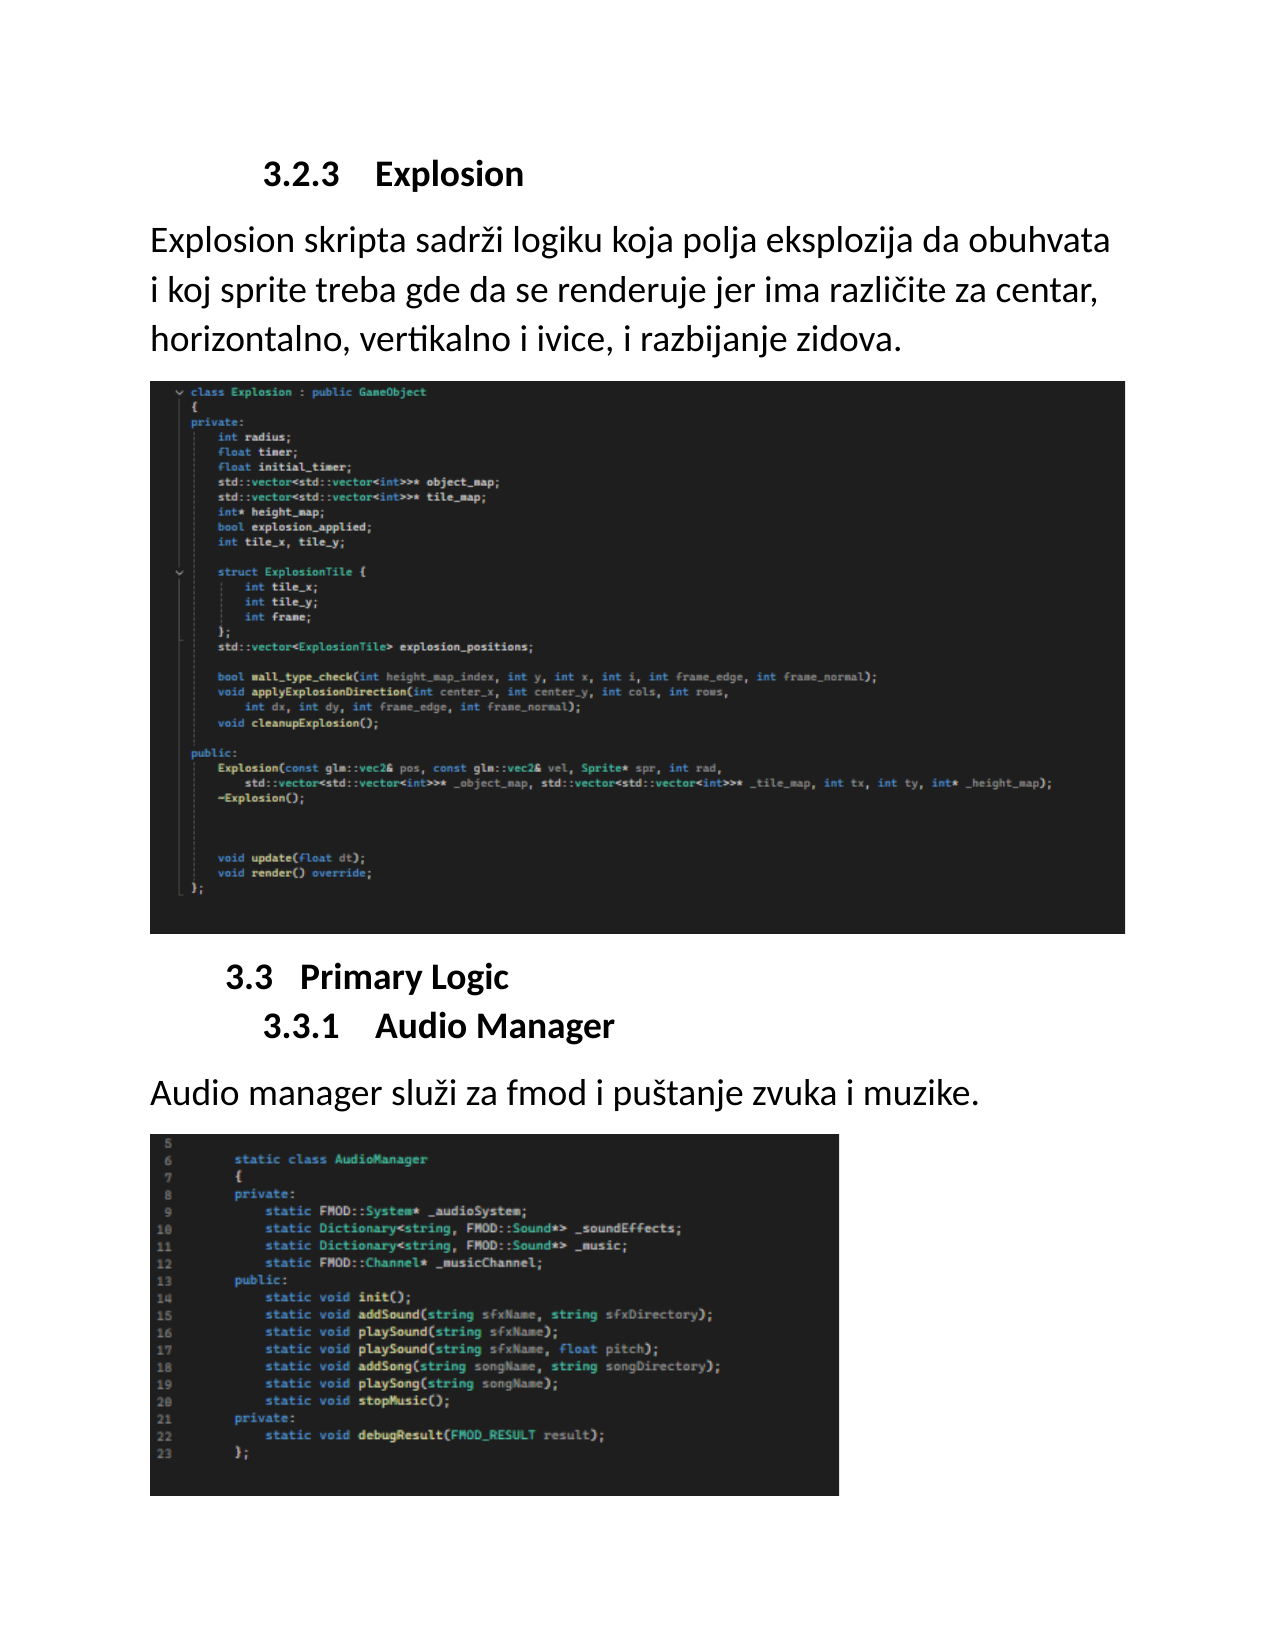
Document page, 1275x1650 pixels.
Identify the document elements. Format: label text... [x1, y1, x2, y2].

list Audio Manager [262, 1002, 1125, 1048]
picture [150, 1134, 840, 1496]
picture [150, 381, 1125, 934]
text Audio manager služi za fmod i puštanje zvuka i muzike. [150, 1068, 1125, 1114]
text Explosion skripta sadrži logiku koja polja eksplozija da obuhvata i koj sprite treba gde da se renderuje jer ima različite za centar, horizontalno, vertikalno i ivice, i razbijanje zidova. [150, 216, 1125, 361]
list Primary Logic [225, 953, 1125, 999]
list Explosion [262, 150, 1125, 196]
